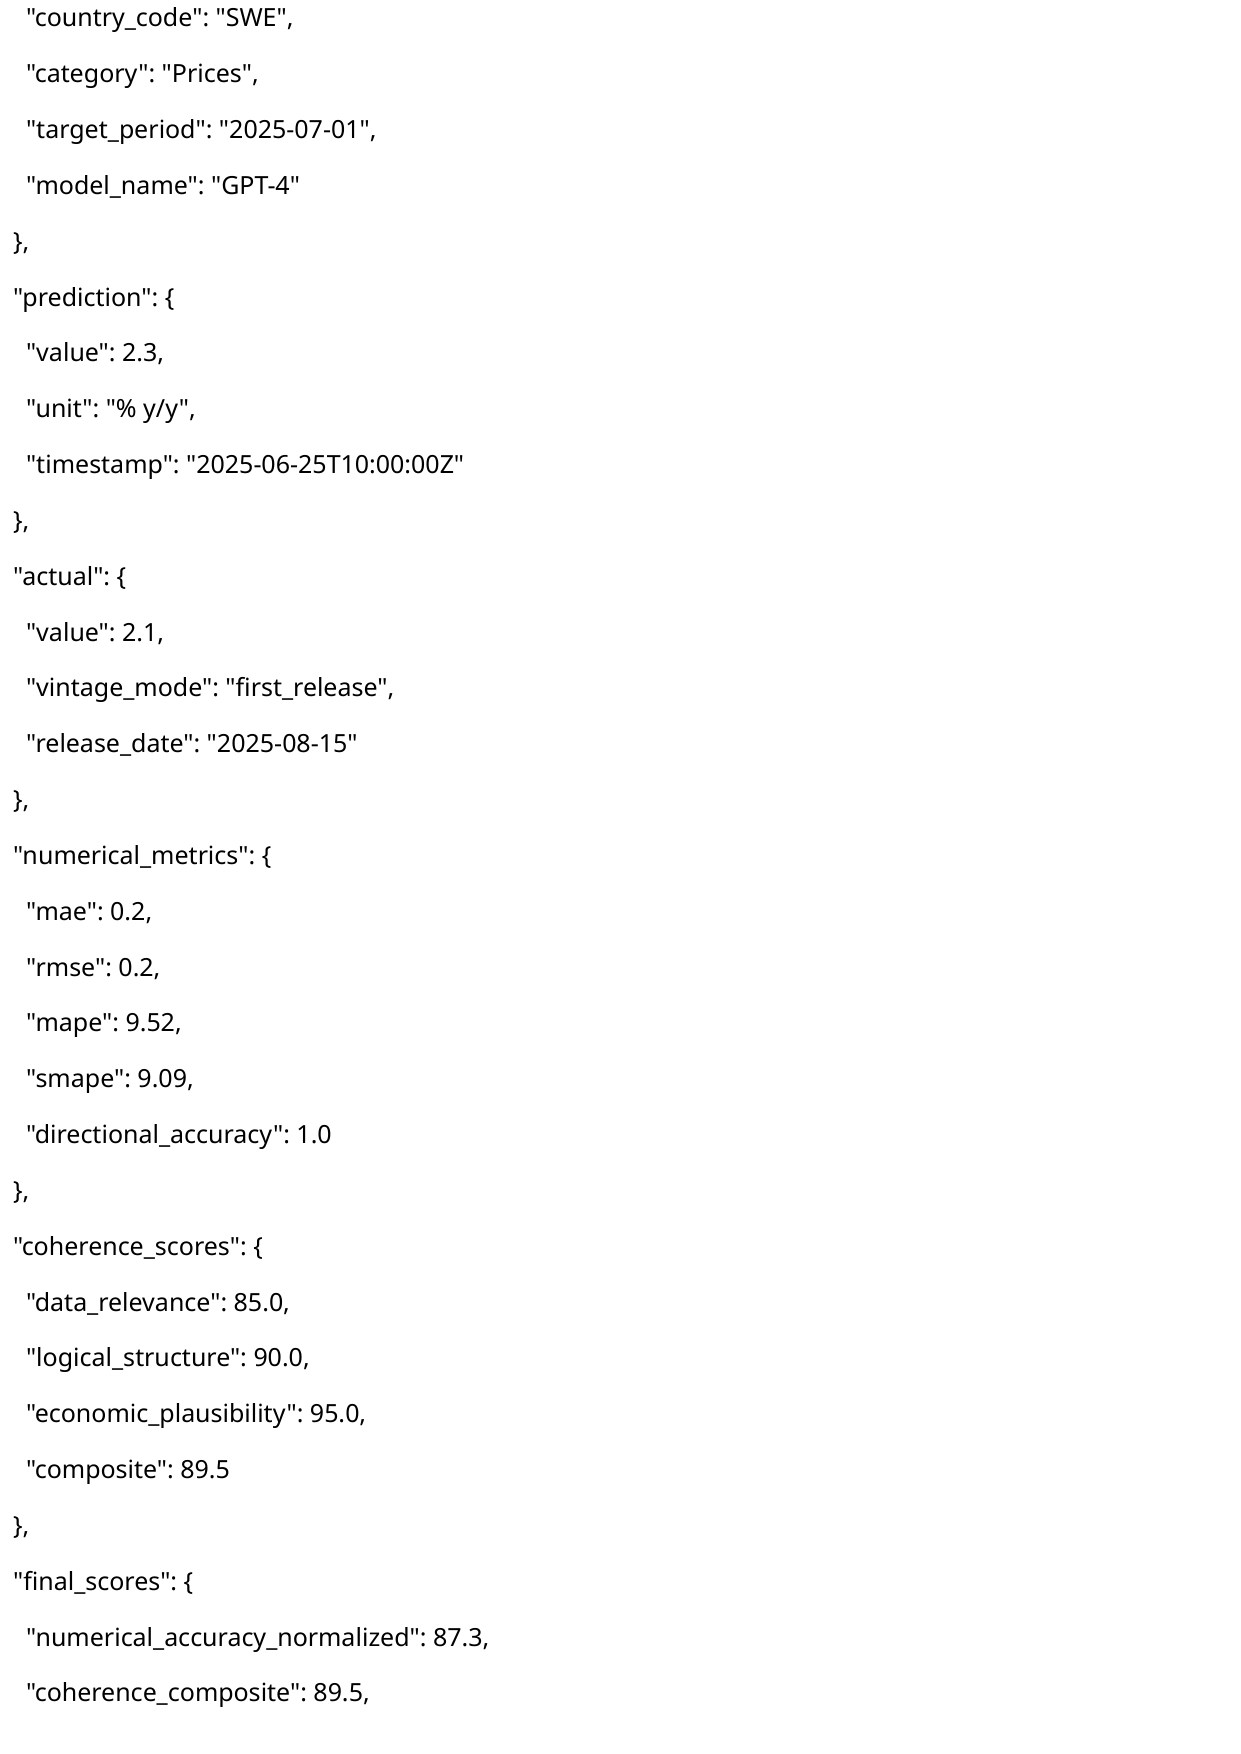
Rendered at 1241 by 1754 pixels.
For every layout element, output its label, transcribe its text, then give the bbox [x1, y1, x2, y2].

text "target_period": "2025-07-01", [0, 112, 1240, 146]
text "coherence_scores": { [0, 1228, 1240, 1262]
text "vintage_mode": "first_release", [0, 670, 1240, 704]
text "unit": "% y/y", [0, 391, 1240, 425]
text "rmse": 0.2, [0, 949, 1240, 983]
text "economic_plausibility": 95.0, [0, 1396, 1240, 1430]
text "logical_structure": 90.0, [0, 1340, 1240, 1374]
text "mape": 9.52, [0, 1005, 1240, 1039]
text }, [0, 502, 1240, 537]
text "category": "Prices", [0, 56, 1240, 90]
text "coherence_composite": 89.5, [0, 1675, 1240, 1709]
text "numerical_accuracy_normalized": 87.3, [0, 1619, 1240, 1653]
text "mae": 0.2, [0, 893, 1240, 927]
text "smape": 9.09, [0, 1061, 1240, 1095]
text "data_relevance": 85.0, [0, 1284, 1240, 1318]
text "value": 2.3, [0, 335, 1240, 369]
text "release_date": "2025-08-15" [0, 726, 1240, 760]
text "timestamp": "2025-06-25T10:00:00Z" [0, 447, 1240, 481]
text "model_name": "GPT-4" [0, 167, 1240, 202]
text }, [0, 782, 1240, 816]
text "final_scores": { [0, 1563, 1240, 1597]
text "country_code": "SWE", [0, 0, 1240, 34]
text "value": 2.1, [0, 614, 1240, 648]
text }, [0, 223, 1240, 257]
text "directional_accuracy": 1.0 [0, 1117, 1240, 1151]
text "numerical_metrics": { [0, 837, 1240, 872]
text }, [0, 1507, 1240, 1542]
text "prediction": { [0, 279, 1240, 313]
text "composite": 89.5 [0, 1452, 1240, 1486]
text }, [0, 1172, 1240, 1207]
text "actual": { [0, 558, 1240, 592]
